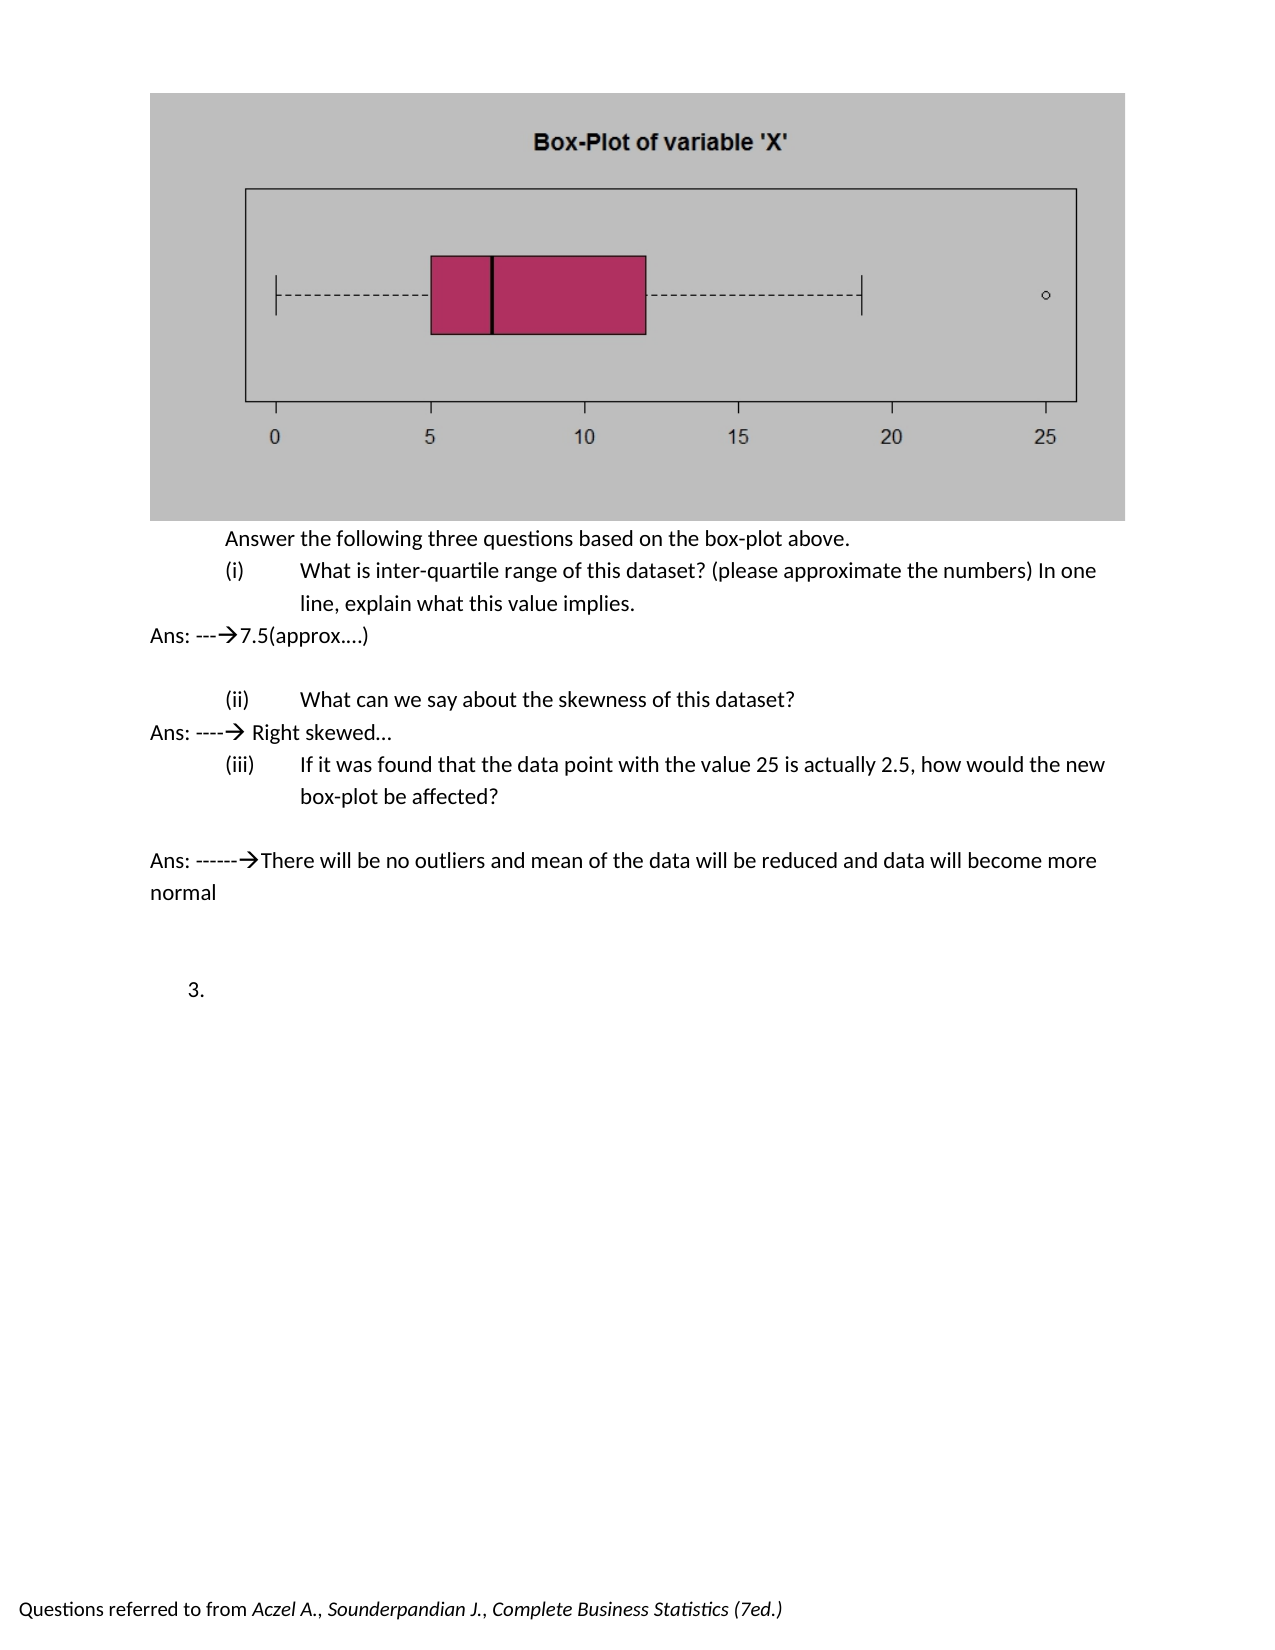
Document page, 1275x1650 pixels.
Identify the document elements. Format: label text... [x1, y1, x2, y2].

list What can we say about the skewness of this dataset? [225, 685, 1125, 713]
list What is inter-quartile range of this dataset? (please approximate the numbers) In one line, explain what this value implies. [225, 557, 1125, 617]
text Ans: ------There will be no outliers and mean of the data will be reduced and data will become more normal [150, 846, 1125, 907]
text Ans: ---7.5(approx.…) [150, 621, 1125, 649]
list Answer the following three questions based on the box-plot above. [225, 524, 1125, 552]
list If it was found that the data point with the value 25 is actually 2.5, how would the new box-plot be affected? [225, 750, 1125, 810]
picture [150, 93, 1125, 521]
text Ans: ---- Right skewed… [150, 718, 1125, 746]
